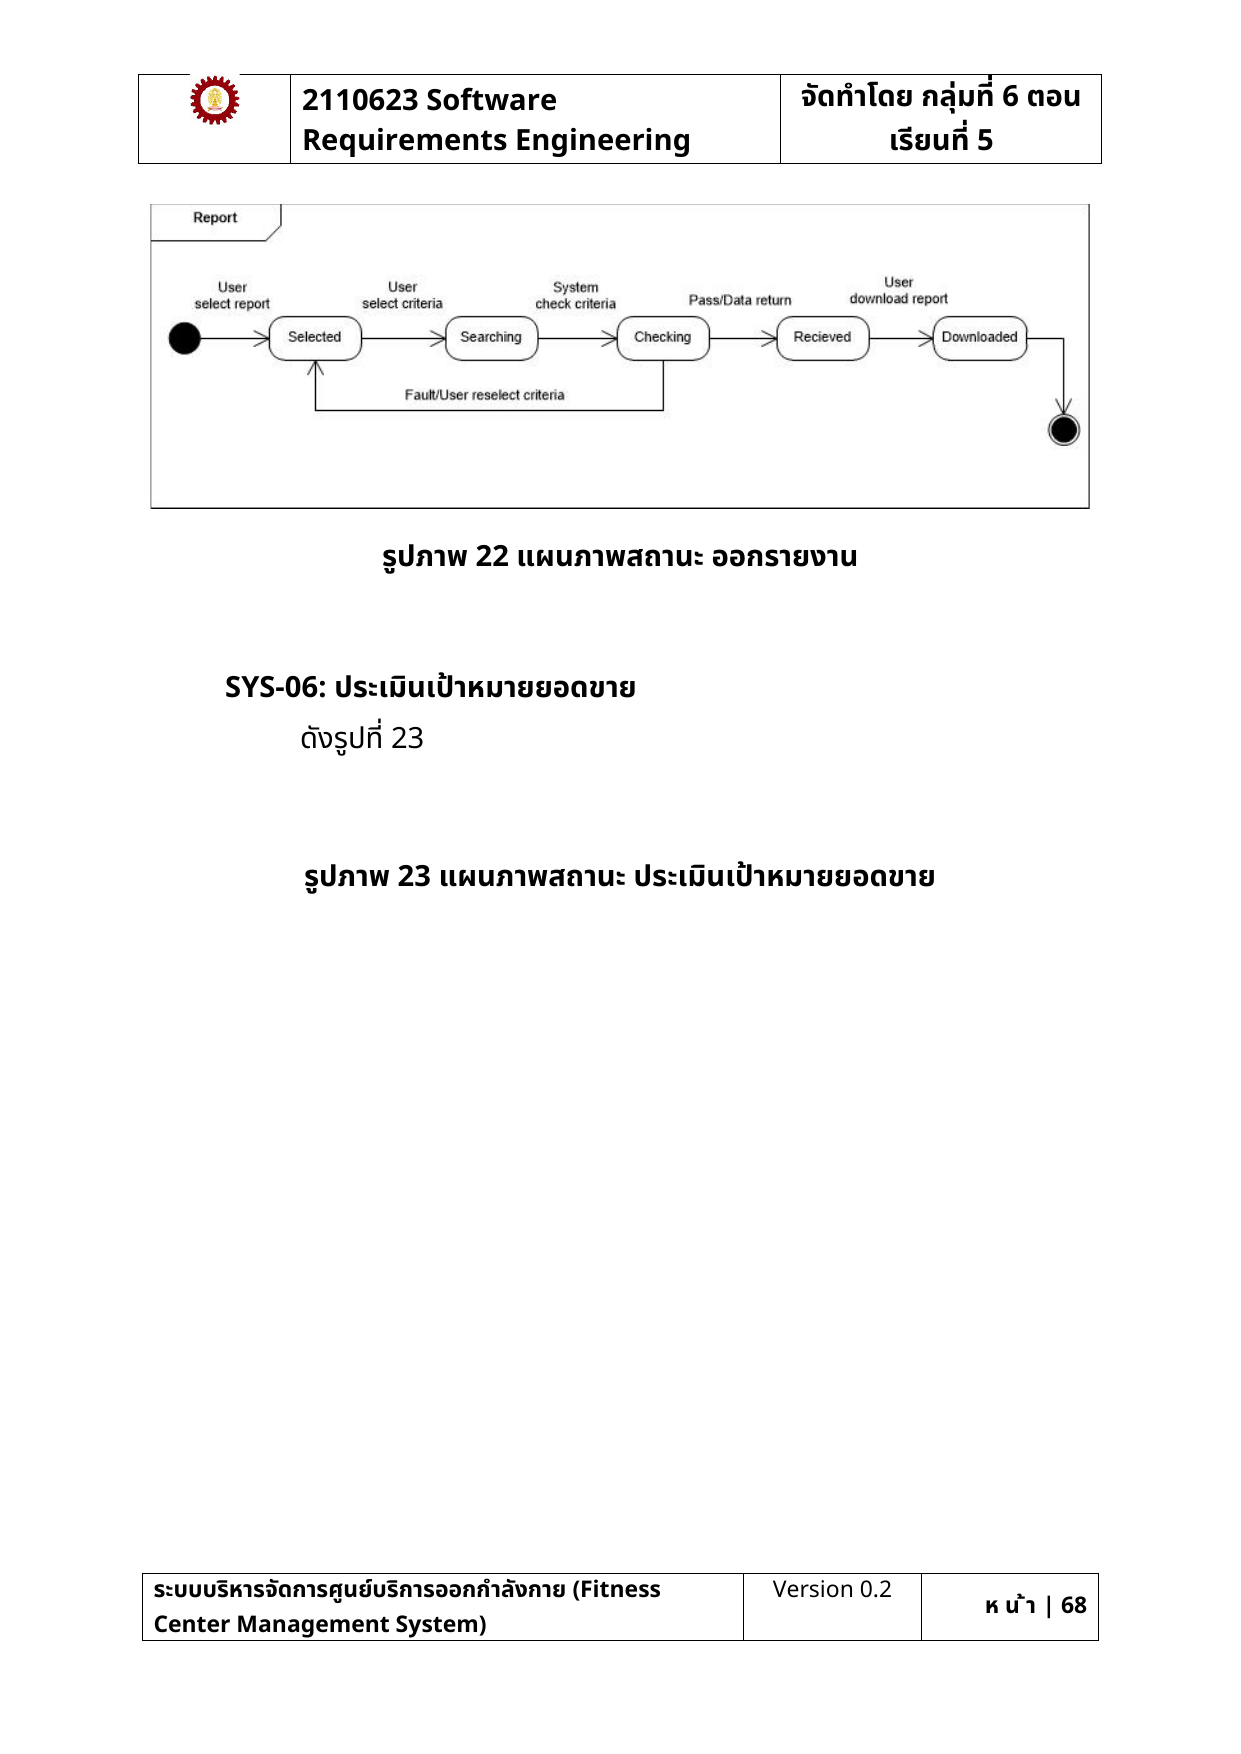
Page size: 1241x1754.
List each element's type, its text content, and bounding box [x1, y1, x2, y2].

text ดังรูปที่ 23 [225, 717, 1090, 762]
text รูปภาพ 22 แผนภาพสถานะ ออกรายงาน [150, 535, 1090, 579]
picture [150, 204, 1090, 509]
subtitle SYS-06: ประเมินเป้าหมายยอดขาย [225, 666, 1090, 711]
picture [189, 74, 240, 125]
text รูปภาพ 23 แผนภาพสถานะ ประเมินเป้าหมายยอดขาย [150, 855, 1090, 900]
